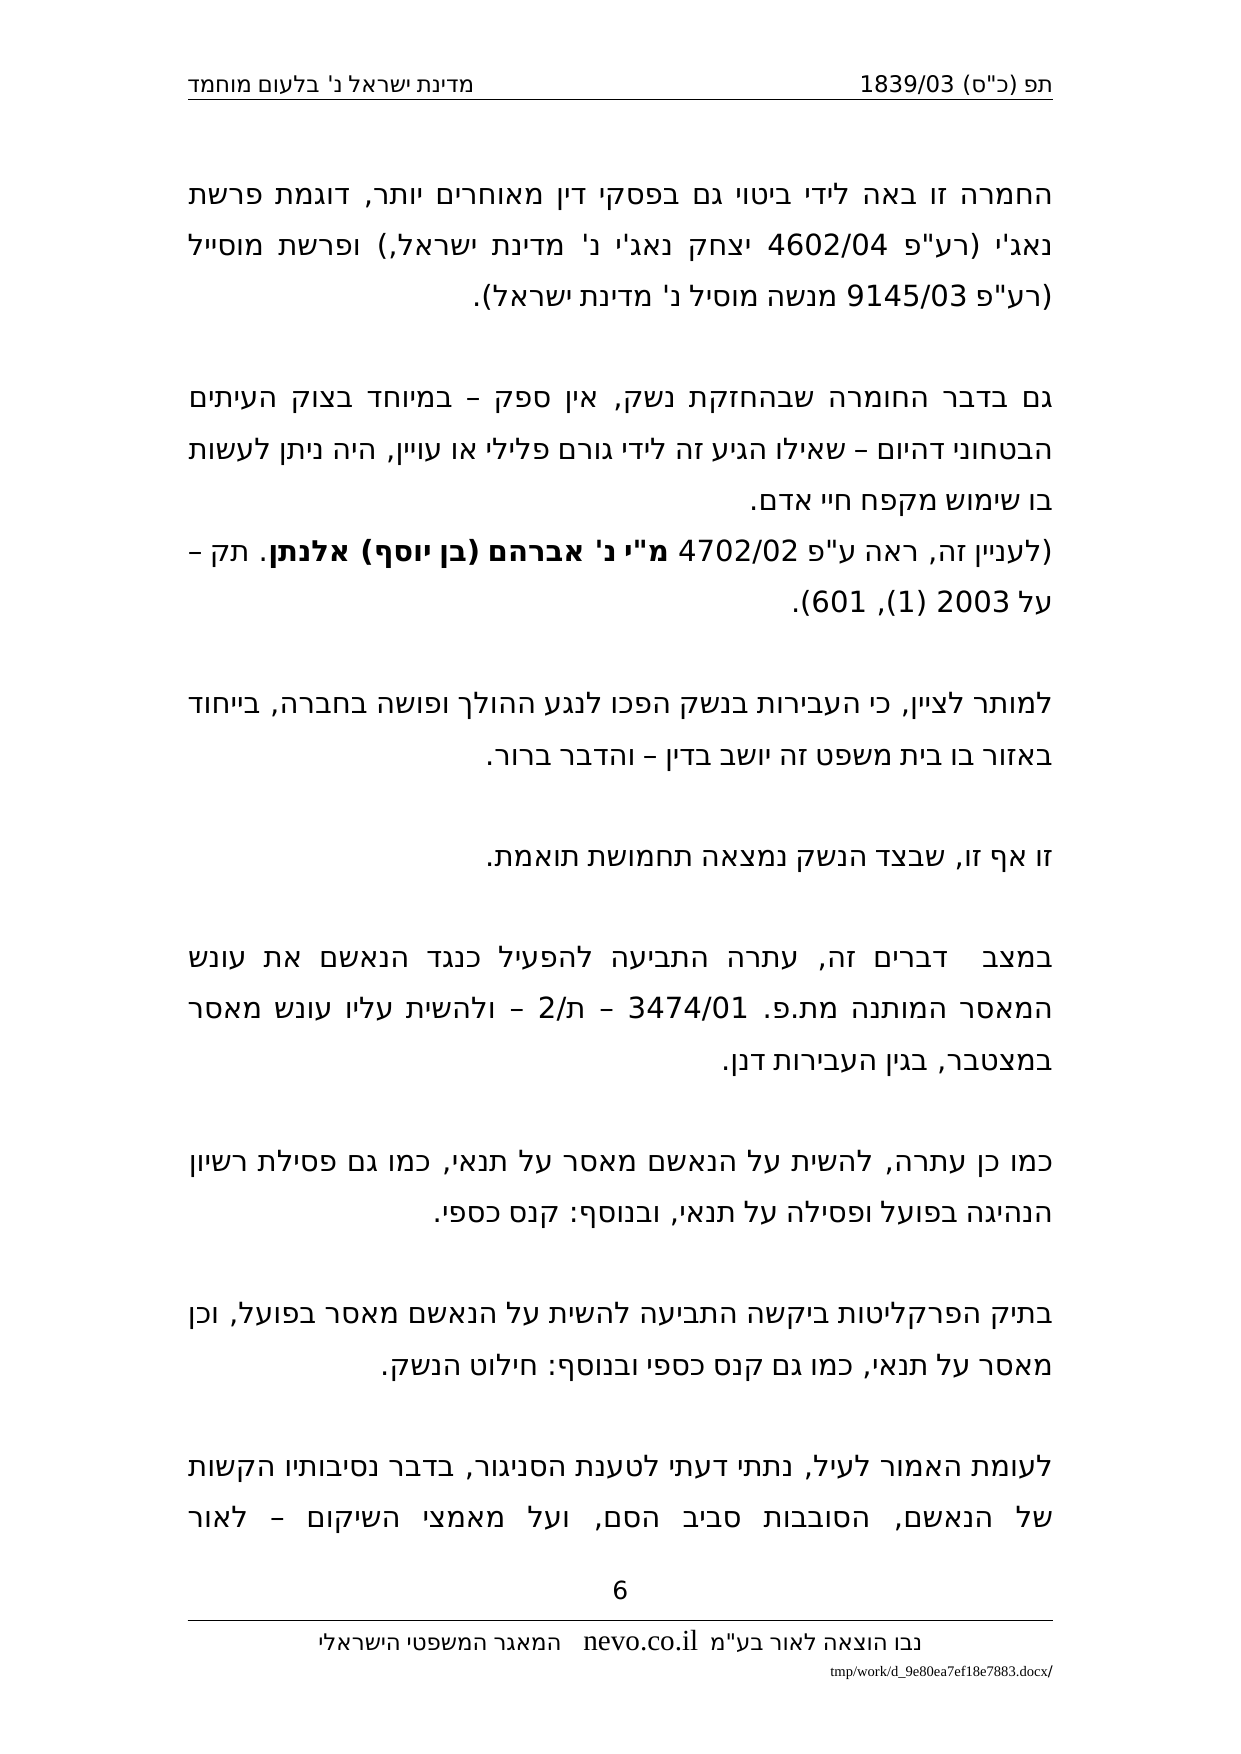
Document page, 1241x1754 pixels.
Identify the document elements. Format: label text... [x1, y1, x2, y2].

text בתיק הפרקליטות ביקשה התביעה להשית על הנאשם מאסר בפועל, וכן מאסר על תנאי, כמו גם קנס כספי ובנוסף: חילוט הנשק.ו [187, 1297, 1053, 1382]
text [187, 1449, 1053, 1534]
text כמו כן עתרה, להשית על הנאשם מאסר על תנאי, כמו גם פסילת רשיון הנהיגה בפועל ופסילה על תנאי, ובנוסף: קנס כספי.ב [187, 1144, 1053, 1229]
text זו אף זו, שבצד הנשק נמצאה תחמושת תואמת.ו [187, 839, 1053, 873]
text (לעניין זה, ראה ע"פ 4702/02 מ"י נ' אברהם (בן יוסף) אלנתן. תק – על 2003 (1), 601).נ [187, 534, 1053, 619]
text גם בדבר החומרה שבהחזקת נשק, אין ספק – במיוחד בצוק העיתים הבטחוני דהיום – שאילו הגיע זה לידי גורם פלילי או עויין, היה ניתן לעשות בו שימוש מקפח חיי אדם.ו [187, 381, 1053, 517]
text במצב דברים זה, עתרה התביעה להפעיל כנגד הנאשם את עונש המאסר המותנה מת.פ. 3474/01 – ת/2 – ולהשית עליו עונש מאסר במצטבר, בגין העבירות דנן.נ [187, 941, 1053, 1077]
text החמרה זו באה לידי ביטוי גם בפסקי דין מאוחרים יותר, דוגמת פרשת נאג'י (רע"פ 4602/04 יצחק נאג'י נ' מדינת ישראל,) ופרשת מוסייל (רע"פ 9145/03 מנשה מוסיל נ' מדינת ישראל).ב [187, 177, 1053, 313]
text למותר לציין, כי העבירות בנשק הפכו לנגע ההולך ופושה בחברה, בייחוד באזור בו בית משפט זה יושב בדין – והדבר ברור.ב [187, 687, 1053, 772]
